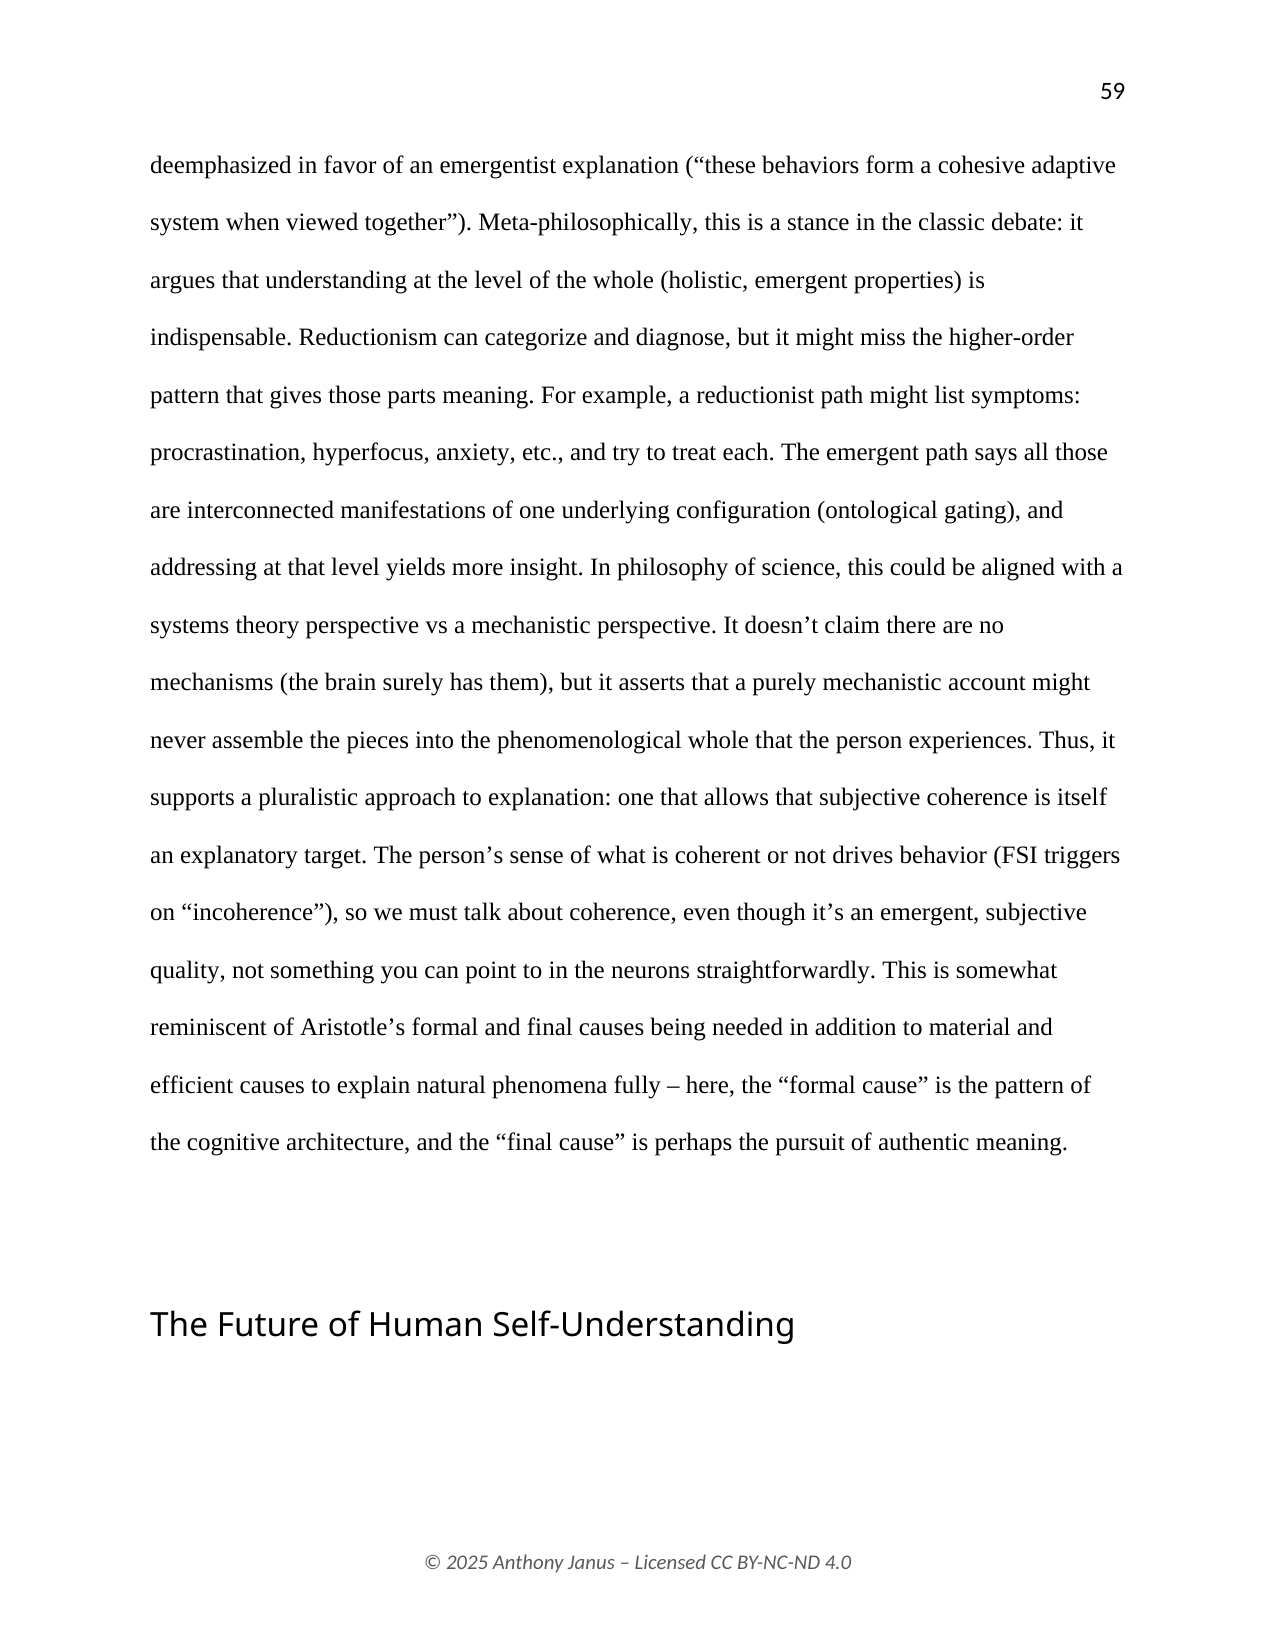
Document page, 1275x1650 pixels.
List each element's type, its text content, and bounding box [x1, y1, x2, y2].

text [150, 150, 1125, 1156]
subtitle The Future of Human Self-Understanding [150, 1301, 1125, 1346]
